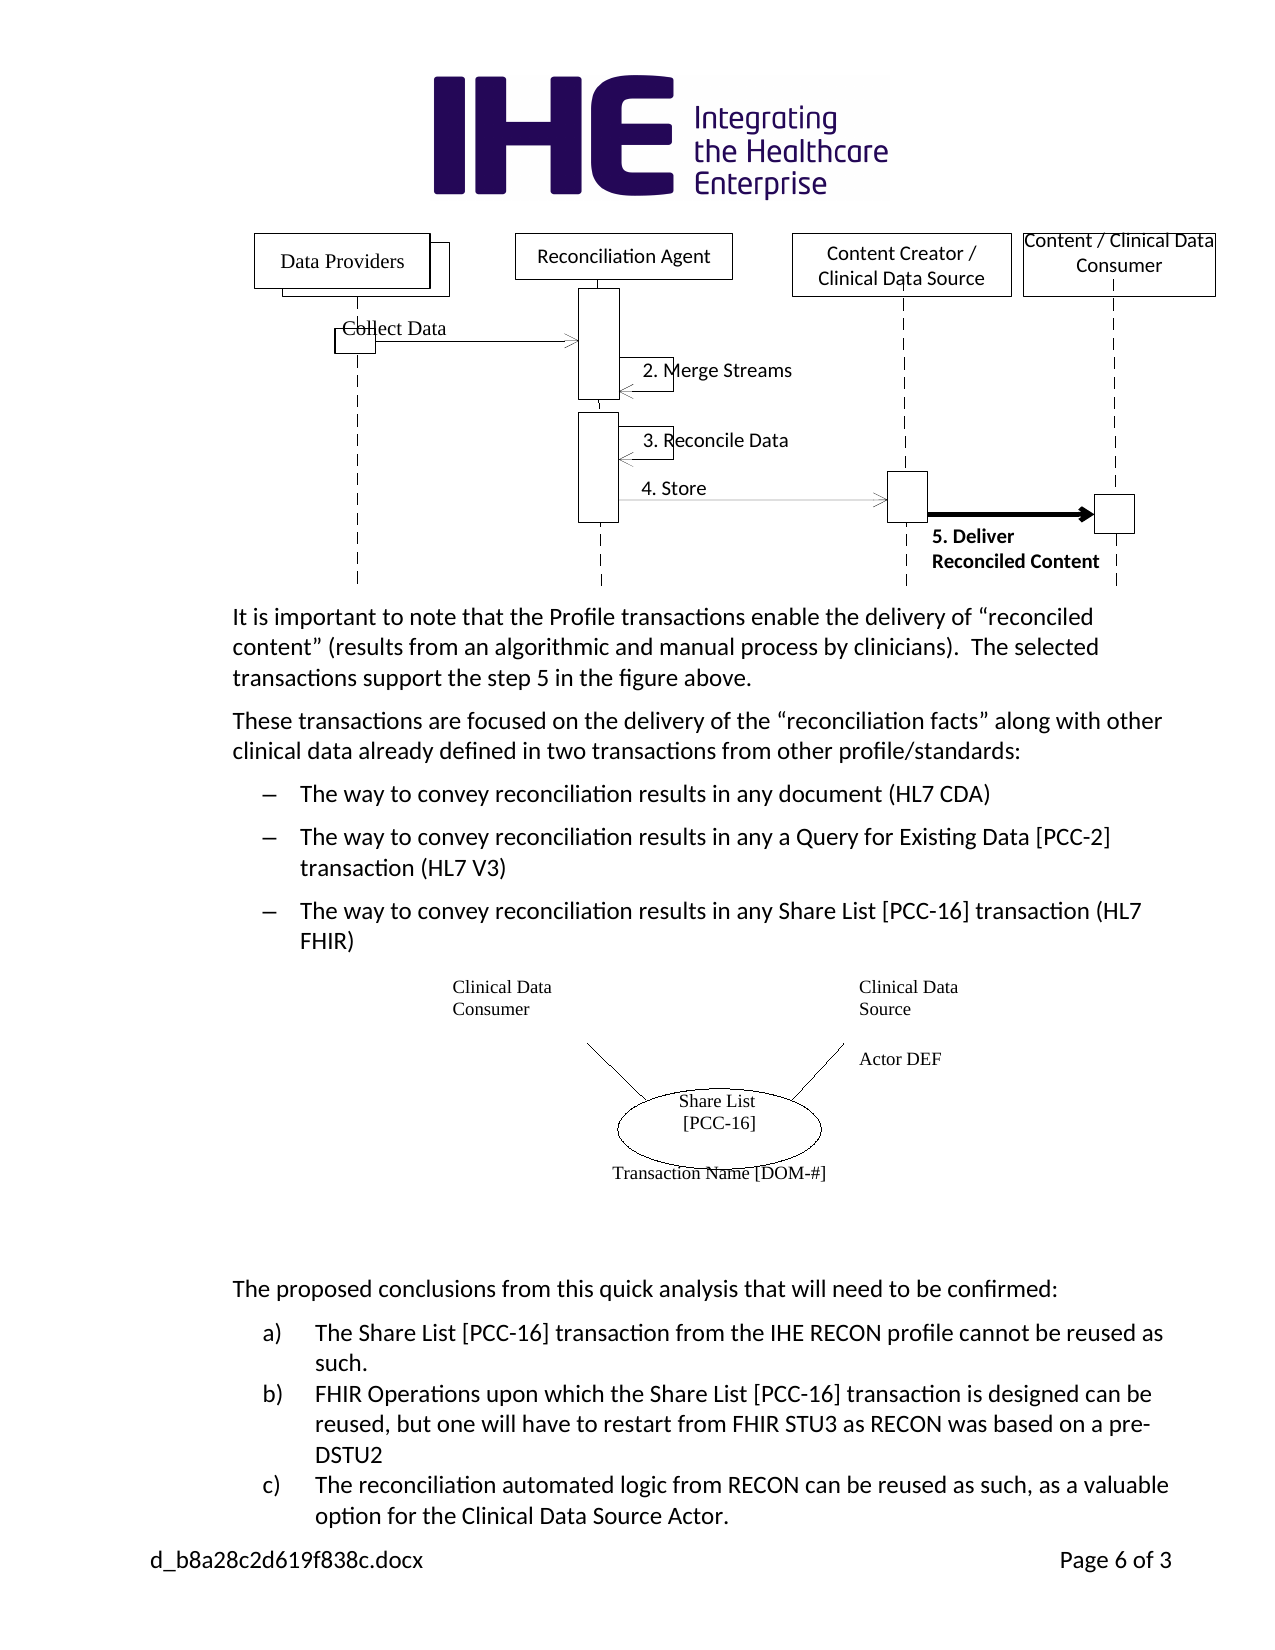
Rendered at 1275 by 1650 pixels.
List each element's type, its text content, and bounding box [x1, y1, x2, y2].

list The reconciliation automated logic from RECON can be reused as such, as a valuable option for the Clinical Data Source Actor. [262, 1469, 1170, 1530]
text The proposed conclusions from this quick analysis that will need to be confirmed: [232, 1274, 1170, 1304]
list The Share List [PCC-16] transaction from the IHE RECON profile cannot be reused as such. [262, 1317, 1170, 1378]
list The way to convey reconciliation results in any a Query for Existing Data [PCC-2] transaction (HL7 V3) [262, 821, 1170, 882]
list FHIR Operations upon which the Share List [PCC-16] transaction is designed can be reused, but one will have to restart from FHIR STU3 as RECON was based on a pre-DSTU2 [262, 1378, 1170, 1469]
picture [430, 75, 890, 201]
text It is important to note that the Profile transactions enable the delivery of “reconciled content” (results from an algorithmic and manual process by clinicians). The selected transactions support the step 5 in the figure above. [232, 601, 1170, 692]
list The way to convey reconciliation results in any Share List [PCC-16] transaction (HL7 FHIR) [262, 895, 1170, 956]
list The way to convey reconciliation results in any document (HL7 CDA) [262, 778, 1170, 809]
text These transactions are focused on the delivery of the “reconciliation facts” along with other clinical data already defined in two transactions from other profile/standards: [232, 705, 1170, 766]
